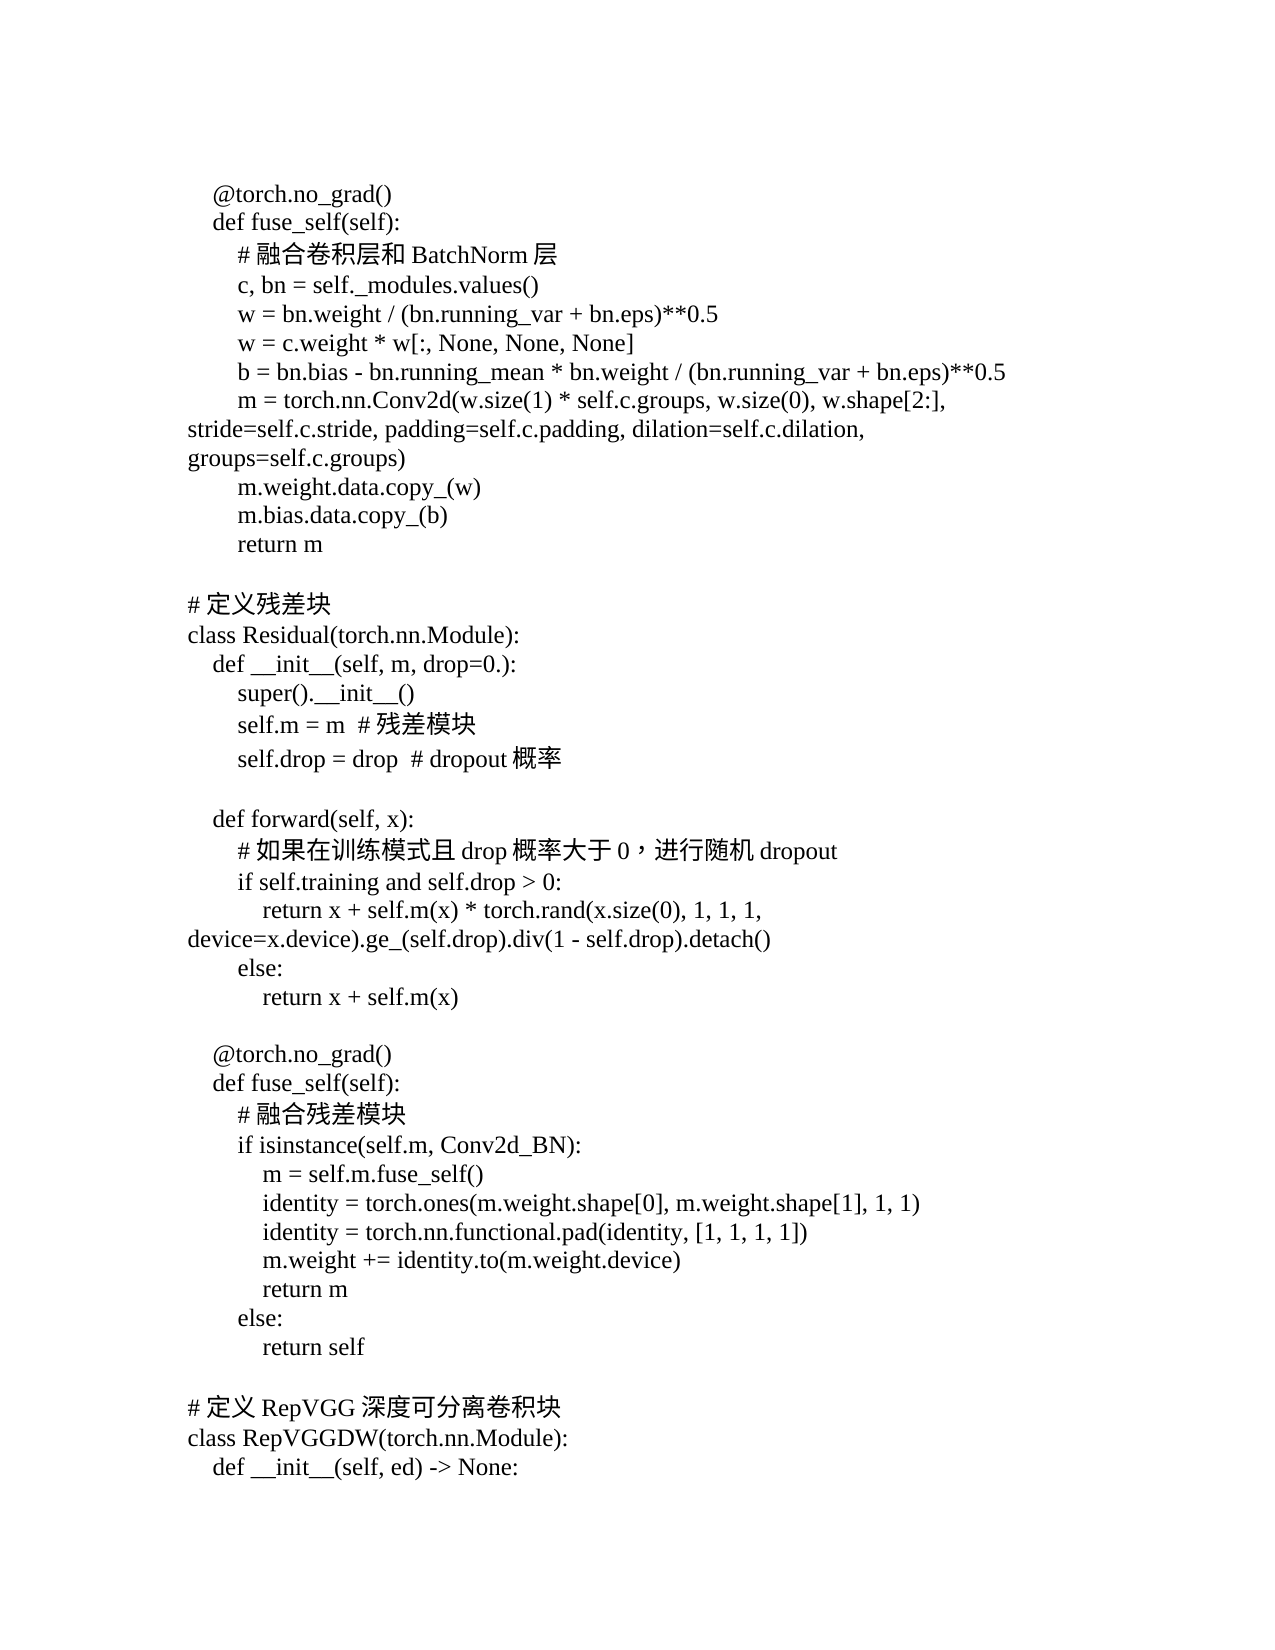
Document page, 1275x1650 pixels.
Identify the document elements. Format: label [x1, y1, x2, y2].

text [187, 150, 1087, 1481]
